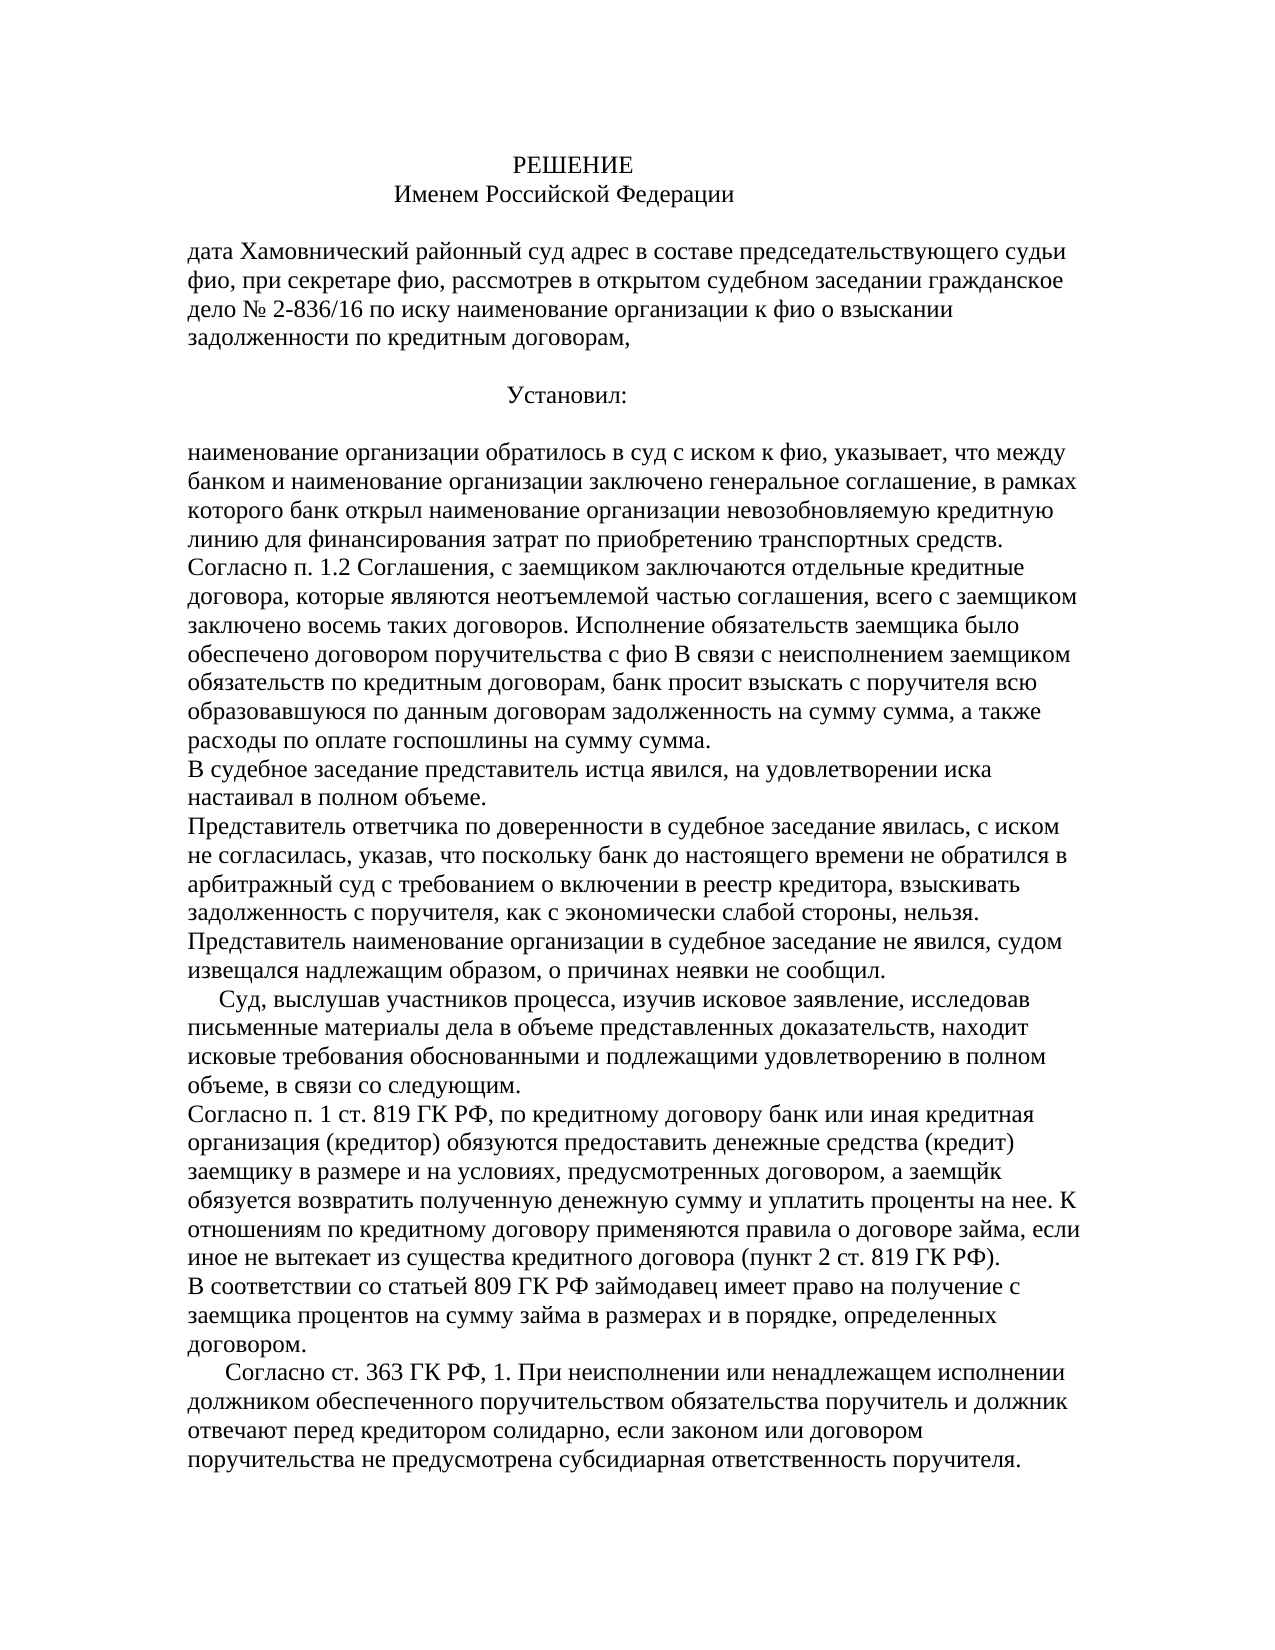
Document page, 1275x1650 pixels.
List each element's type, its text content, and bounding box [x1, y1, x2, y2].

text РЕШЕНИЕ [187, 150, 1087, 179]
text Согласно ст. 363 ГК РФ, 1. При неисполнении или ненадлежащем исполнении должником обеспеченного поручительством обязательства поручитель и должник отвечают перед кредитором солидарно, если законом или договором поручительства не предусмотрена субсидиарная ответственность поручителя. [187, 1357, 1087, 1472]
text Именем Российской Федерации [187, 179, 1087, 207]
text Представитель ответчика по доверенности в судебное заседание явилась, с иском не согласилась, указав, что поскольку банк до настоящего времени не обратился в арбитражный суд с требованием о включении в реестр кредитора, взыскивать задолженность с поручителя, как с экономически слабой стороны, нельзя. [187, 811, 1087, 926]
text Согласно п. 1 ст. 819 ГК РФ, по кредитному договору банк или иная кредитная организация (кредитор) обязуются предоставить денежные средства (кредит) заемщику в размере и на условиях, предусмотренных договором, а заемщйк обязуется возвратить полученную денежную сумму и уплатить проценты на нее. К отношениям по кредитному договору применяются правила о договоре займа, если иное не вытекает из существа кредитного договора (пункт 2 ст. 819 ГК РФ). [187, 1099, 1087, 1271]
text наименование организации обратилось в суд с иском к фио, указывает, что между банком и наименование организации заключено генеральное соглашение, в рамках которого банк открыл наименование организации невозобновляемую кредитную линию для финансирования затрат по приобретению транспортных средств. Согласно п. 1.2 Соглашения, с заемщиком заключаются отдельные кредитные договора, которые являются неотъемлемой частью соглашения, всего с заемщиком заключено восемь таких договоров. Исполнение обязательств заемщика было обеспечено договором поручительства с фио В связи с неисполнением заемщиком обязательств по кредитным договорам, банк просит взыскать с поручителя всю образовавшуюся по данным договорам задолженность на сумму сумма, а также расходы по оплате госпошлины на сумму сумма. [187, 437, 1087, 754]
text В судебное заседание представитель истца явился, на удовлетворении иска настаивал в полном объеме. [187, 754, 1087, 811]
text Установил: [187, 380, 1087, 409]
text В соответствии со статьей 809 ГК РФ займодавец имеет право на получение с заемщика процентов на сумму займа в размерах и в порядке, определенных договором. [187, 1271, 1087, 1357]
text Суд, выслушав участников процесса, изучив исковое заявление, исследовав письменные материалы дела в объеме представленных доказательств, находит исковые требования обоснованными и подлежащими удовлетворению в полном объеме, в связи со следующим. [187, 984, 1087, 1099]
text Представитель наименование организации в судебное заседание не явился, судом извещался надлежащим образом, о причинах неявки не сообщил. [187, 926, 1087, 984]
text дата Хамовнический районный суд адрес в составе председательствующего судьи фио, при секретаре фио, рассмотрев в открытом судебном заседании гражданское дело № 2-836/16 по иску наименование организации к фио о взыскании задолженности по кредитным договорам, [187, 236, 1087, 351]
